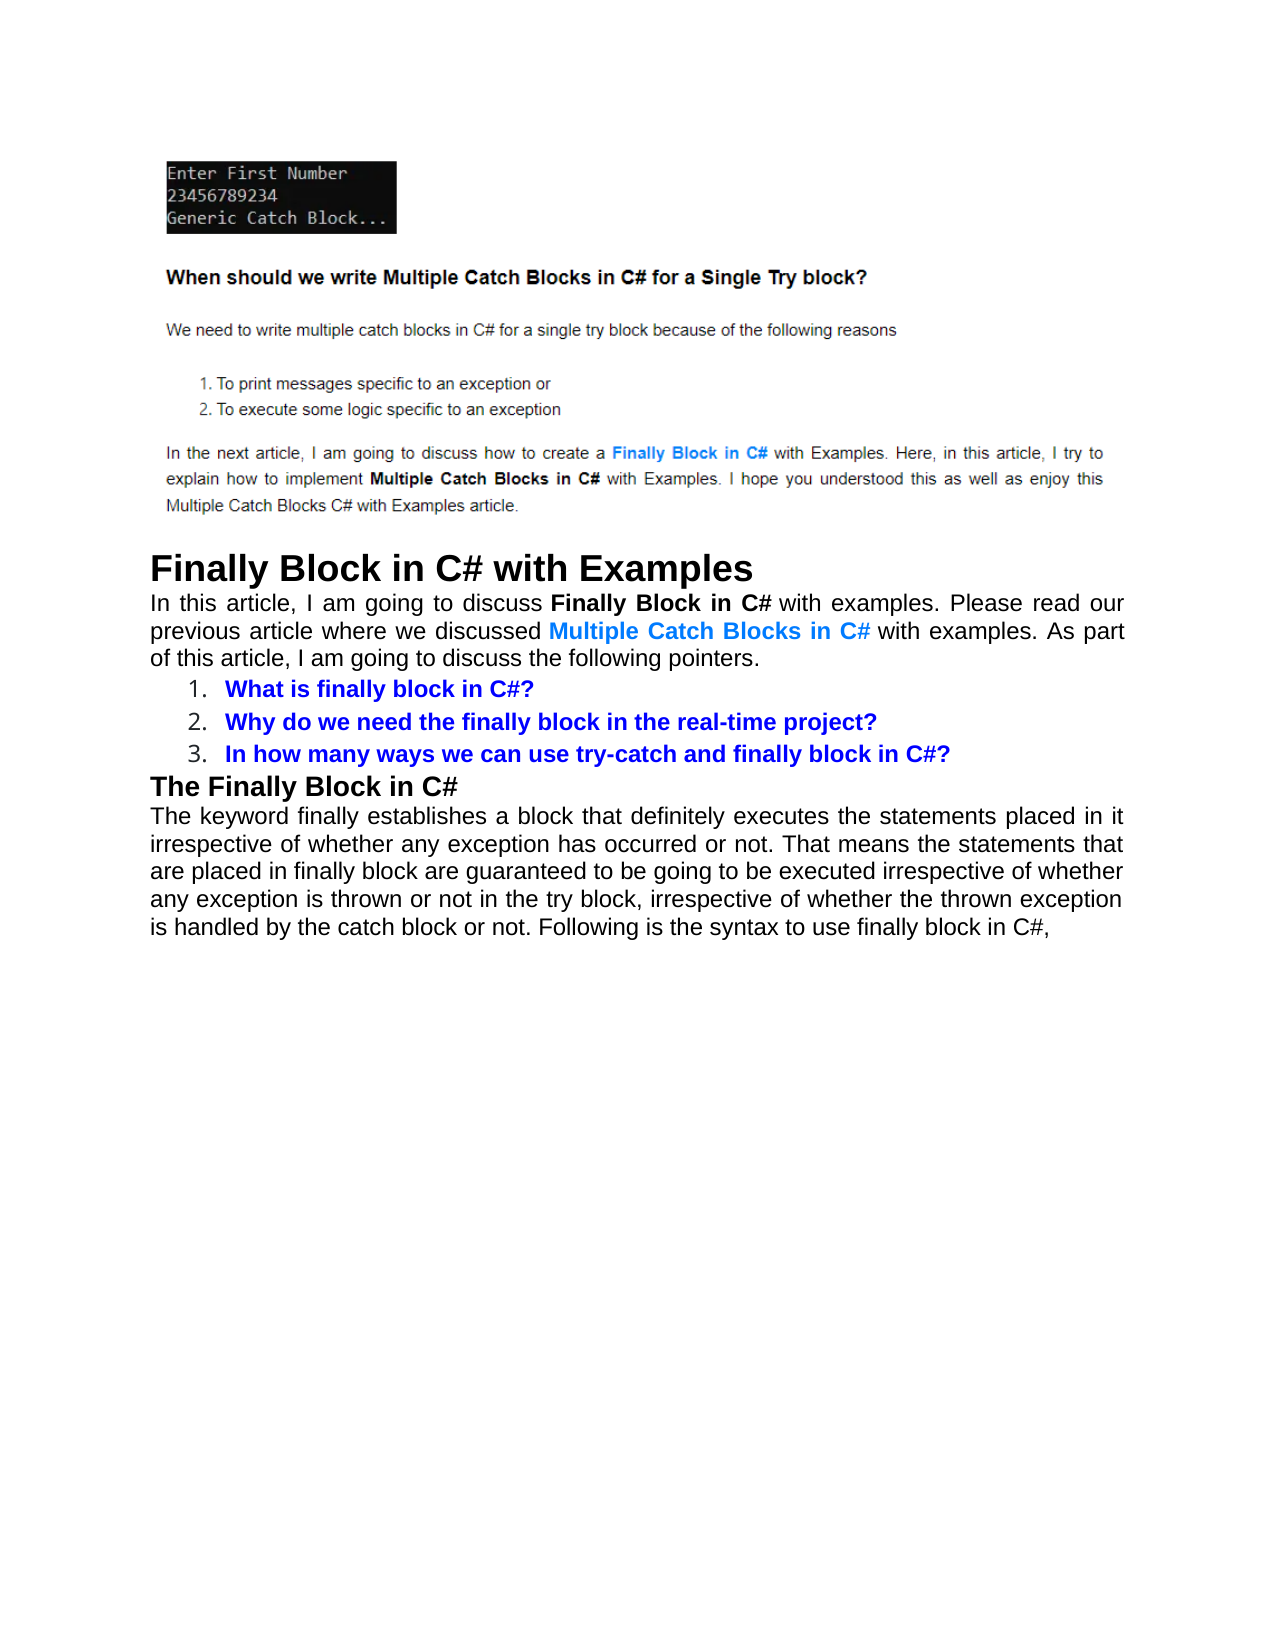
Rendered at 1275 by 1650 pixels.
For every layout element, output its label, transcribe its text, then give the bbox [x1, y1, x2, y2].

subtitle The Finally Block in C# [150, 770, 1125, 802]
subtitle Finally Block in C# with Examples [150, 546, 1125, 589]
text In this article, I am going to discuss Finally Block in C# with examples. Please read our previous article where we discussed Multiple Catch Blocks in C# with examples. As part of this article, I am going to discuss the following pointers. [150, 589, 1125, 672]
list In how many ways we can use try-catch and finally block in C#? [187, 737, 1125, 770]
list Why do we need the finally block in the real-time project? [187, 704, 1125, 737]
list What is finally block in C#? [187, 672, 1125, 704]
text The keyword finally establishes a block that definitely executes the statements placed in it irrespective of whether any exception has occurred or not. That means the statements that are placed in finally block are guaranteed to be going to be executed irrespective of whether any exception is thrown or not in the try block, irrespective of whether the thrown exception is handled by the catch block or not. Following is the syntax to use finally block in C#, [150, 802, 1125, 940]
picture [150, 150, 1125, 527]
